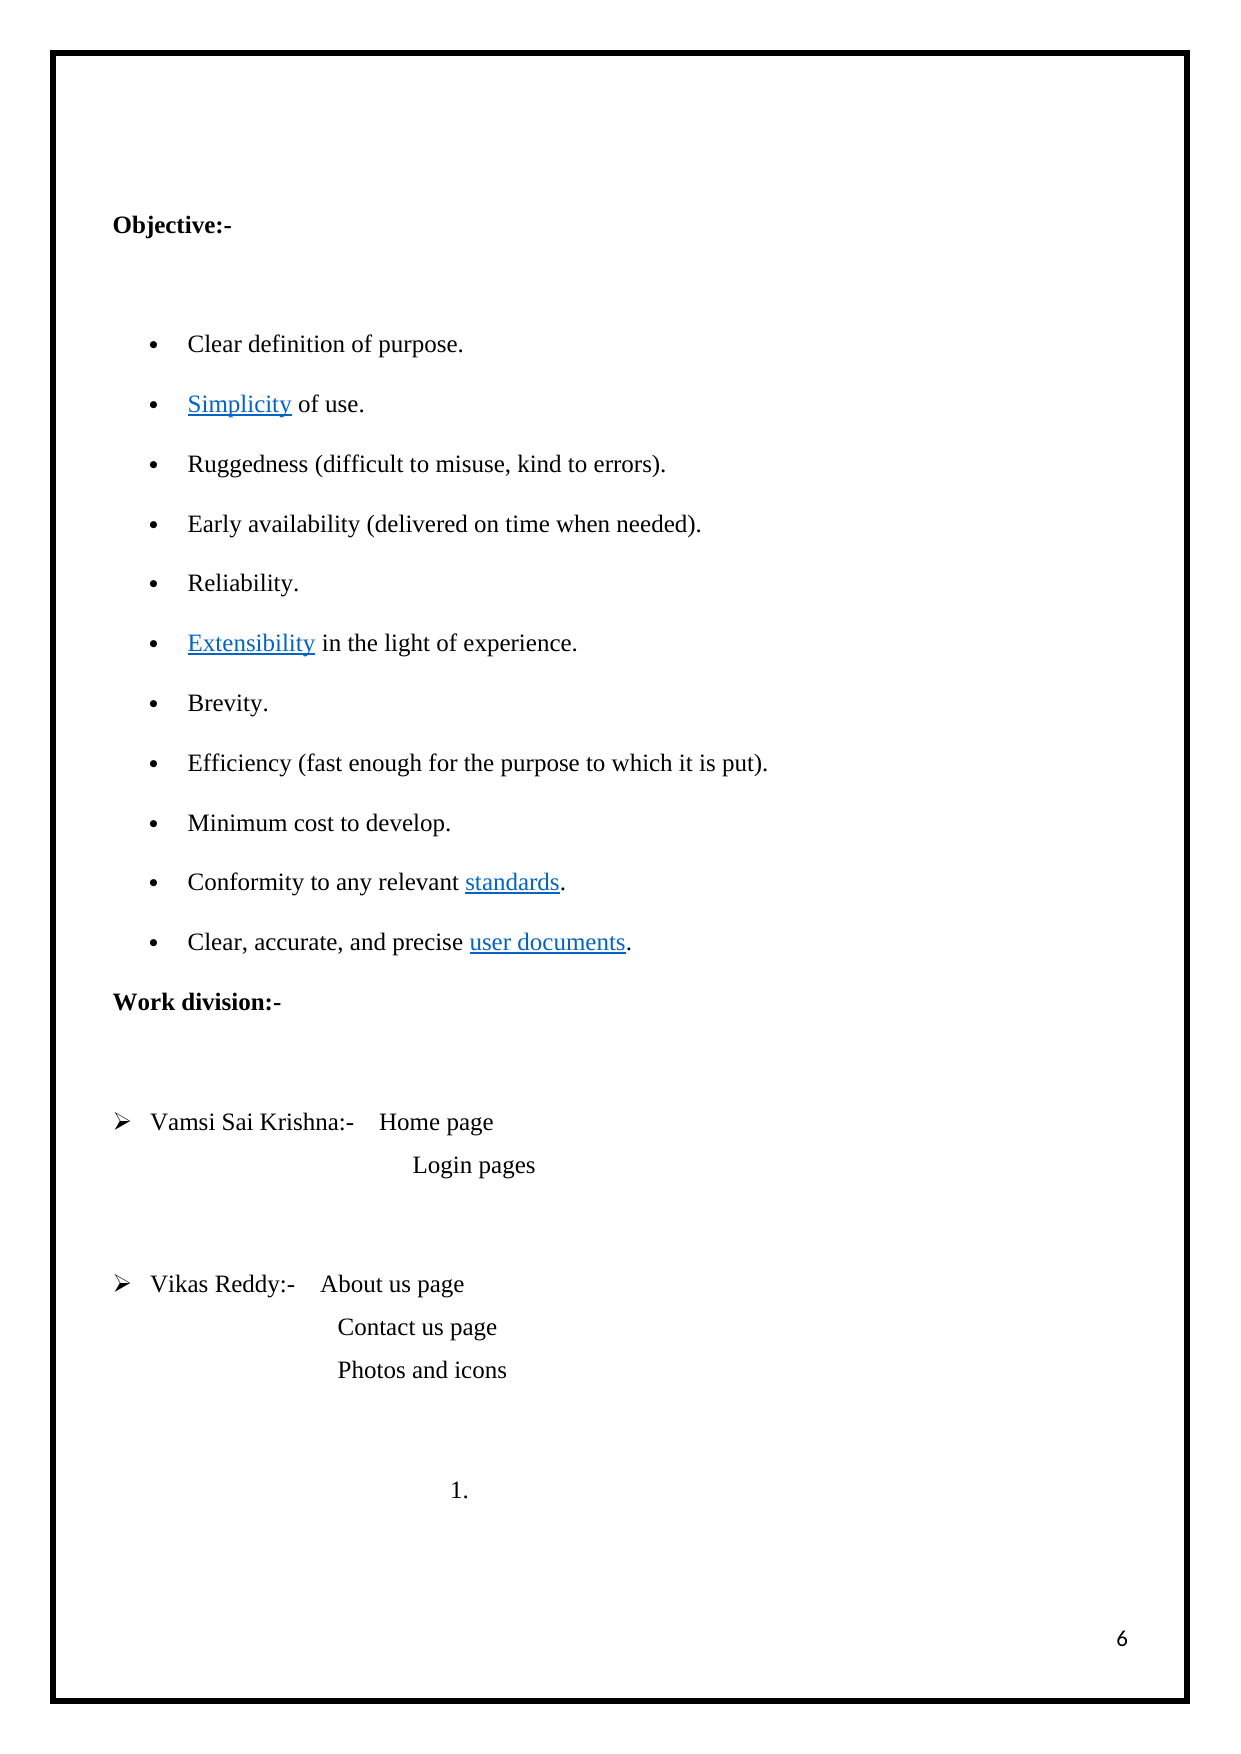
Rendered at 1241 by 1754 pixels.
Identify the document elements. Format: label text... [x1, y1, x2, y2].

list Vamsi Sai Krishna:- Home page [112, 1107, 1128, 1135]
list Login pages [412, 1150, 1128, 1178]
list Reliability. [150, 568, 1128, 597]
text Objective:- [112, 210, 1128, 238]
list Conformity to any relevant standards. [150, 867, 1128, 896]
list Clear definition of purpose. [150, 329, 1128, 358]
list Brevity. [150, 688, 1128, 717]
list Photos and icons [337, 1356, 1128, 1384]
list Contact us page [337, 1312, 1128, 1341]
list Vikas Reddy:- About us page [112, 1269, 1128, 1298]
list Simplicity of use. [150, 389, 1128, 418]
list Extensibility in the light of experience. [150, 628, 1128, 657]
text Work division:- [112, 987, 1128, 1016]
list Ruggedness (difficult to misuse, kind to errors). [150, 449, 1128, 478]
list Minimum cost to develop. [150, 808, 1128, 836]
list Early availability (delivered on time when needed). [150, 509, 1128, 537]
list Efficiency (fast enough for the purpose to which it is put). [150, 748, 1128, 777]
list Clear, accurate, and precise user documents. [150, 927, 1128, 956]
